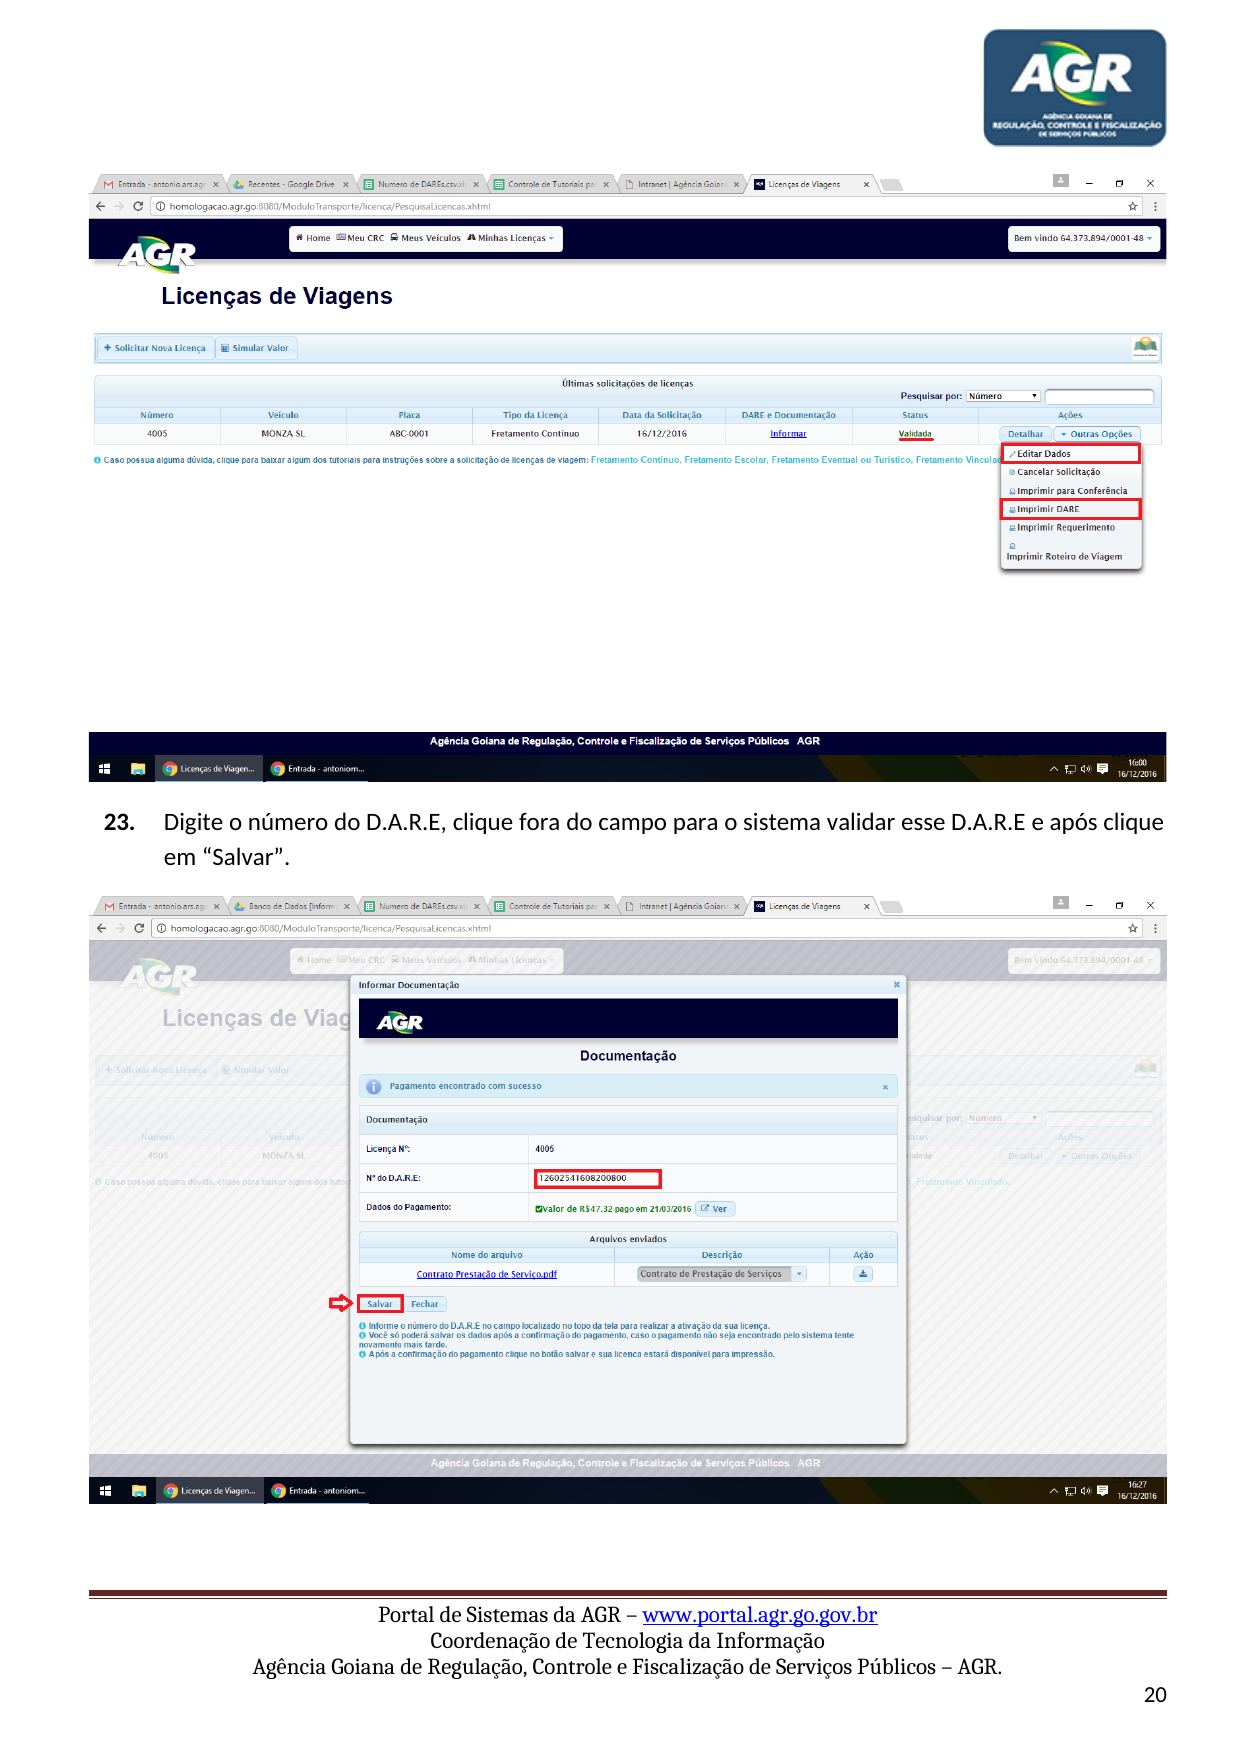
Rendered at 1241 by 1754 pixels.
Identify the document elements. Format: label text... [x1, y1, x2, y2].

picture [983, 29, 1167, 147]
picture [89, 896, 1167, 1504]
picture [88, 174, 1167, 782]
list Digite o número do D.A.R.E, clique fora do campo para o sistema validar esse D.A.R.E e após clique em “Salvar”. [103, 806, 1167, 872]
